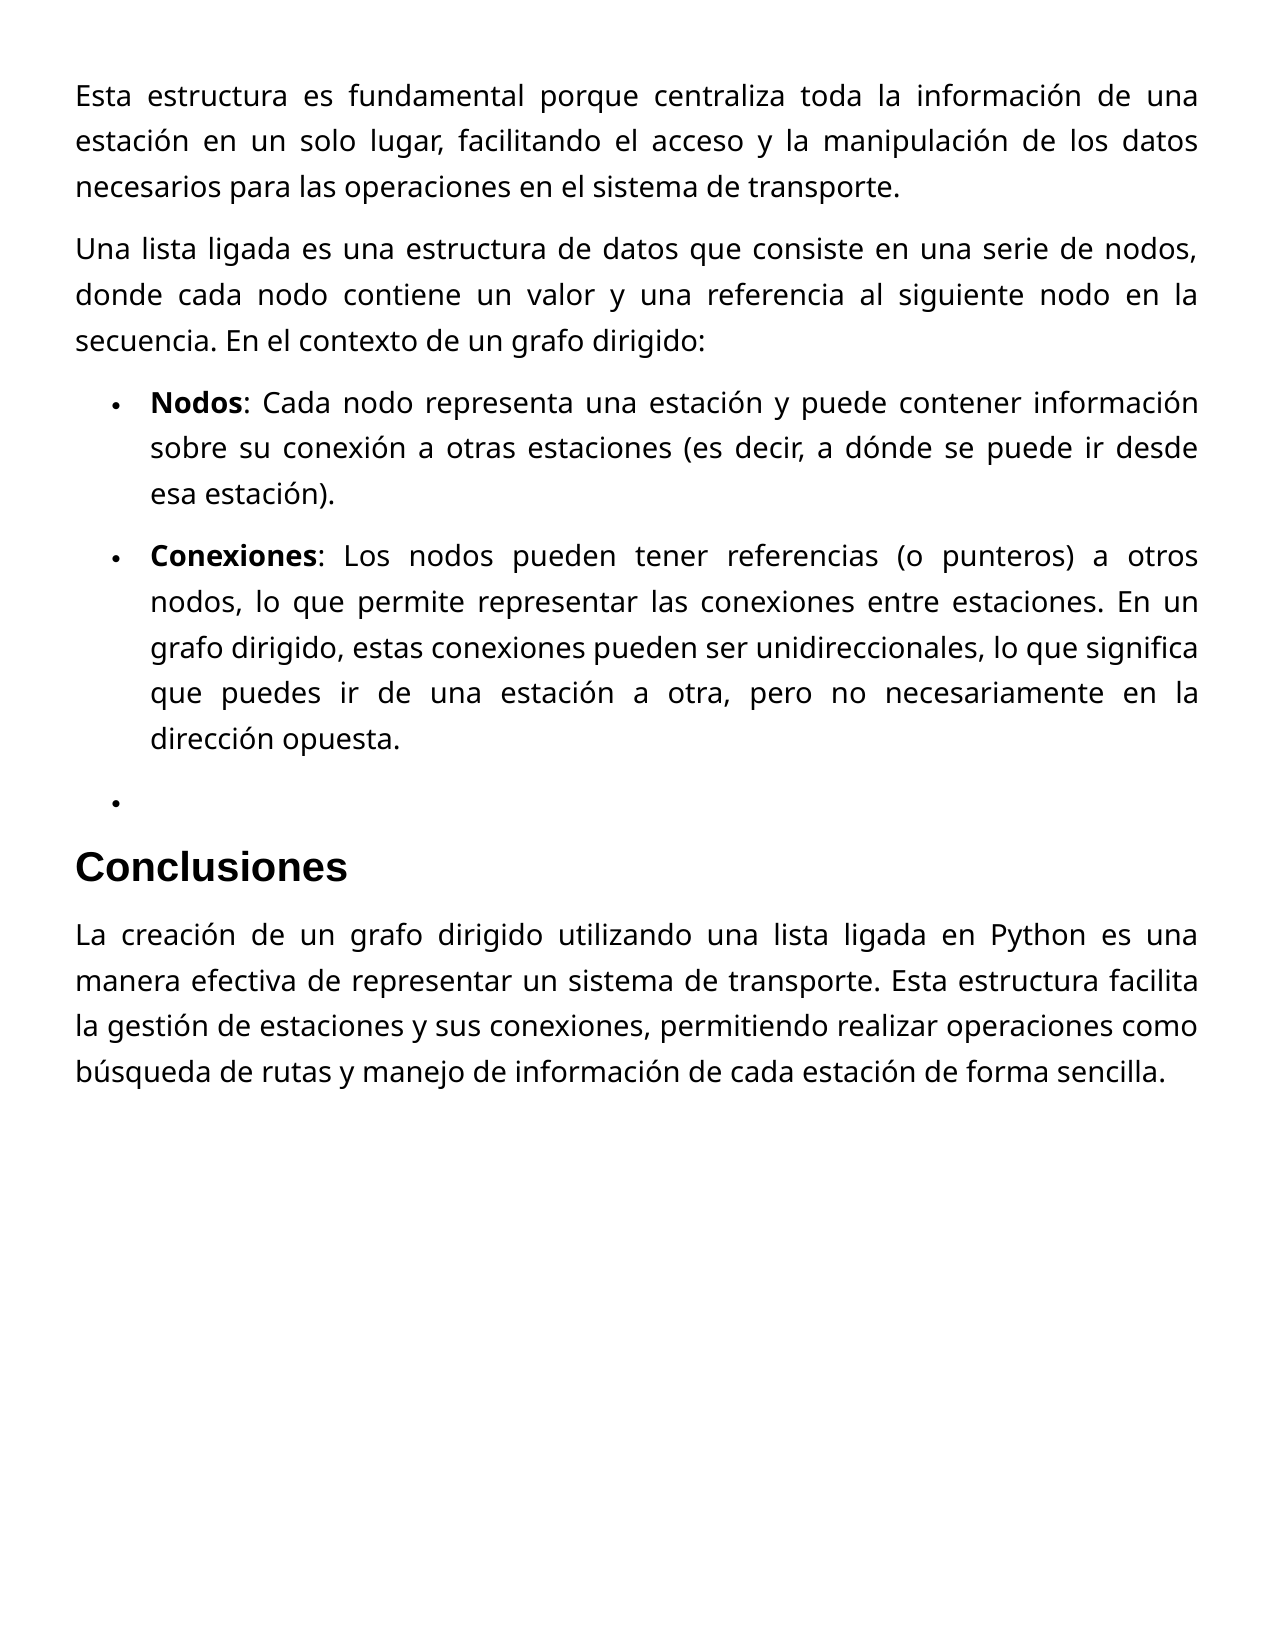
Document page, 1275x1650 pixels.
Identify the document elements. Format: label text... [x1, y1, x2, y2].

list Conexiones: Los nodos pueden tener referencias (o punteros) a otros nodos, lo que permite representar las conexiones entre estaciones. En un grafo dirigido, estas conexiones pueden ser unidireccionales, lo que significa que puedes ir de una estación a otra, pero no necesariamente en la dirección opuesta. [112, 536, 1200, 758]
text Una lista ligada es una estructura de datos que consiste en una serie de nodos, donde cada nodo contiene un valor y una referencia al siguiente nodo en la secuencia. En el contexto de un grafo dirigido: [75, 228, 1200, 359]
list Nodos: Cada nodo representa una estación y puede contener información sobre su conexión a otras estaciones (es decir, a dónde se puede ir desde esa estación). [112, 382, 1200, 513]
text La creación de un grafo dirigido utilizando una lista ligada en Python es una manera efectiva de representar un sistema de transporte. Esta estructura facilita la gestión de estaciones y sus conexiones, permitiendo realizar operaciones como búsqueda de rutas y manejo de información de cada estación de forma sencilla. [75, 914, 1200, 1091]
text Esta estructura es fundamental porque centraliza toda la información de una estación en un solo lugar, facilitando el acceso y la manipulación de los datos necesarios para las operaciones en el sistema de transporte. [75, 75, 1200, 206]
text Conclusiones [75, 843, 1200, 891]
